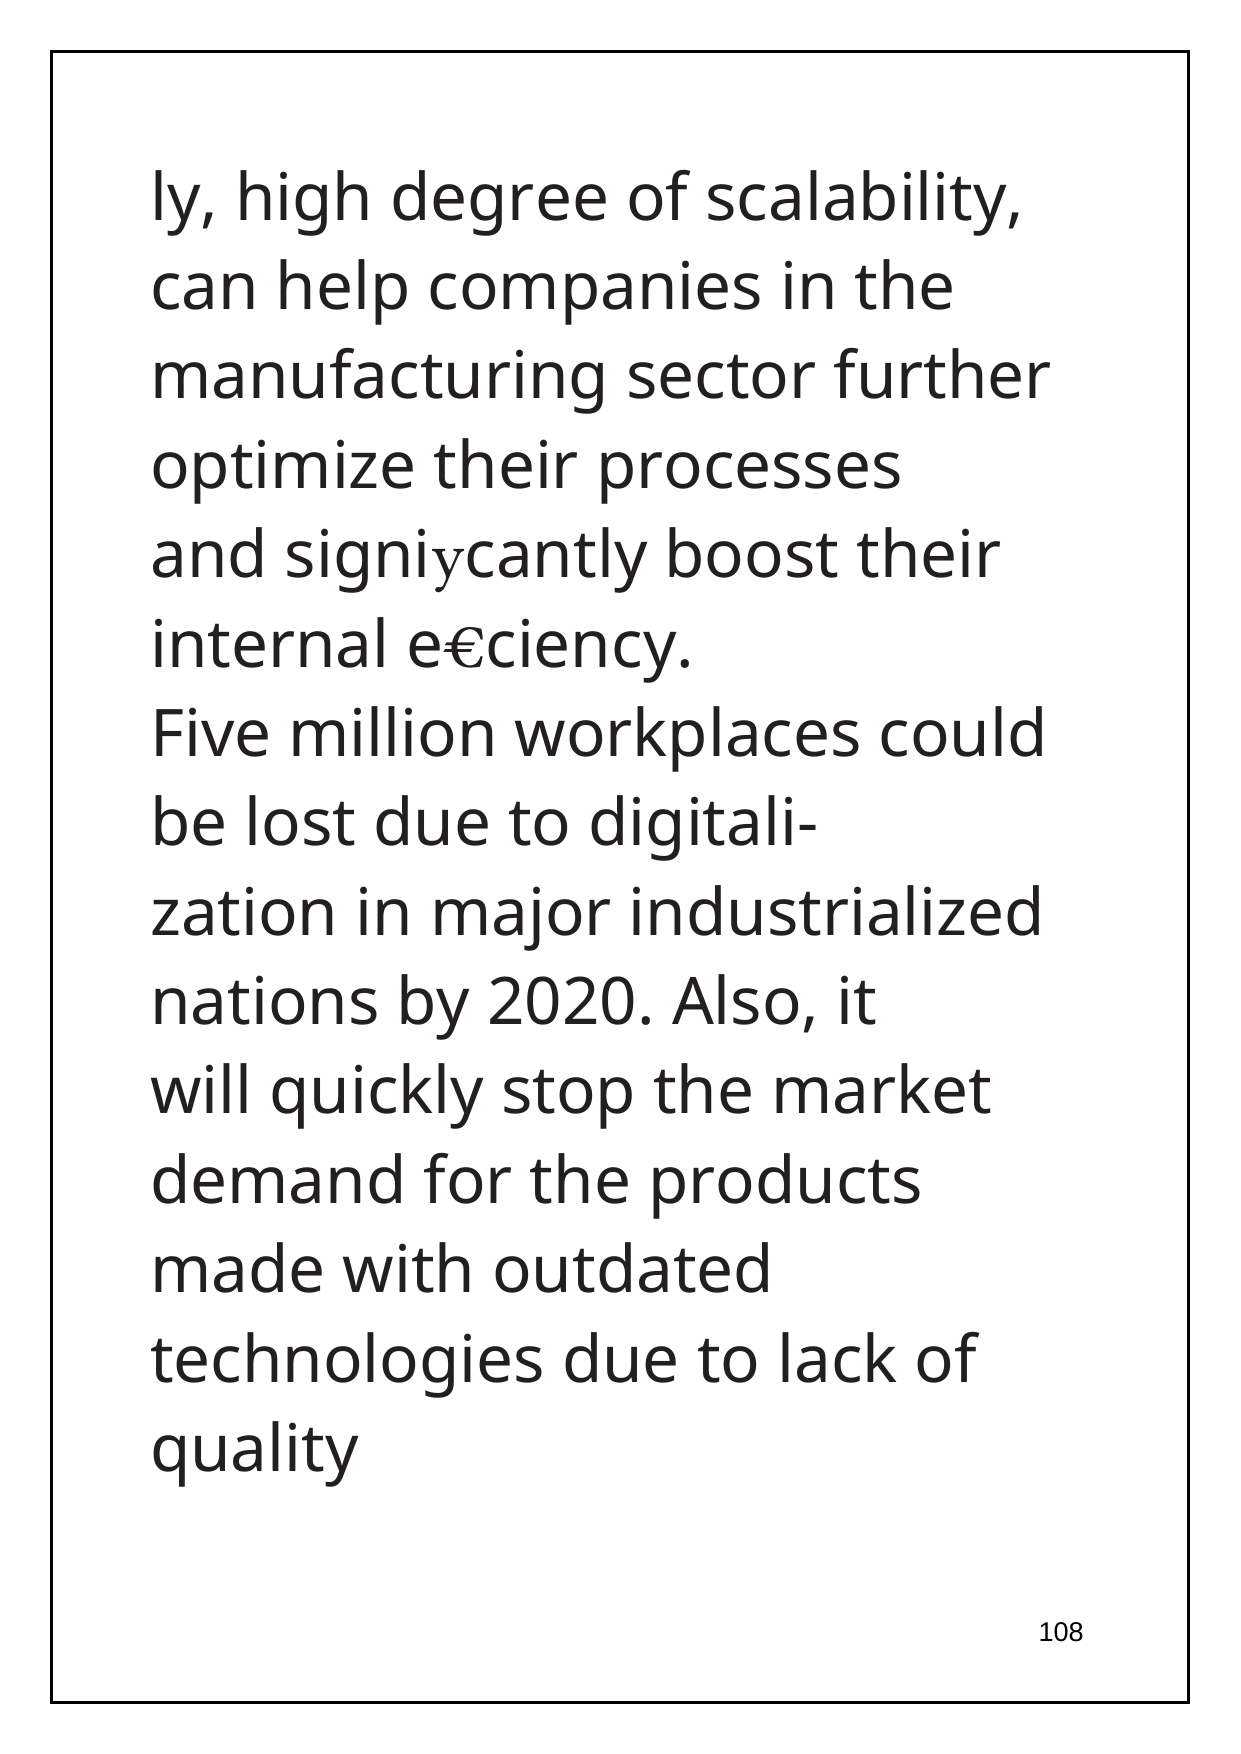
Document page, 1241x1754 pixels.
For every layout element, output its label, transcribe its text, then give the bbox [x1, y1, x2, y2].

text Five million workplaces could be lost due to digitali- [150, 686, 1090, 865]
text made with outdated technologies due to lack of quality [150, 1222, 1090, 1491]
text zation in major industrialized nations by 2020. Also, it [150, 865, 1090, 1044]
text and signicantly boost their internal eciency. [150, 507, 1090, 686]
text ly, high degree of scalability, can help companies in the [150, 150, 1090, 329]
text manufacturing sector further optimize their processes [150, 329, 1090, 507]
text will quickly stop the market demand for the products [150, 1044, 1090, 1222]
